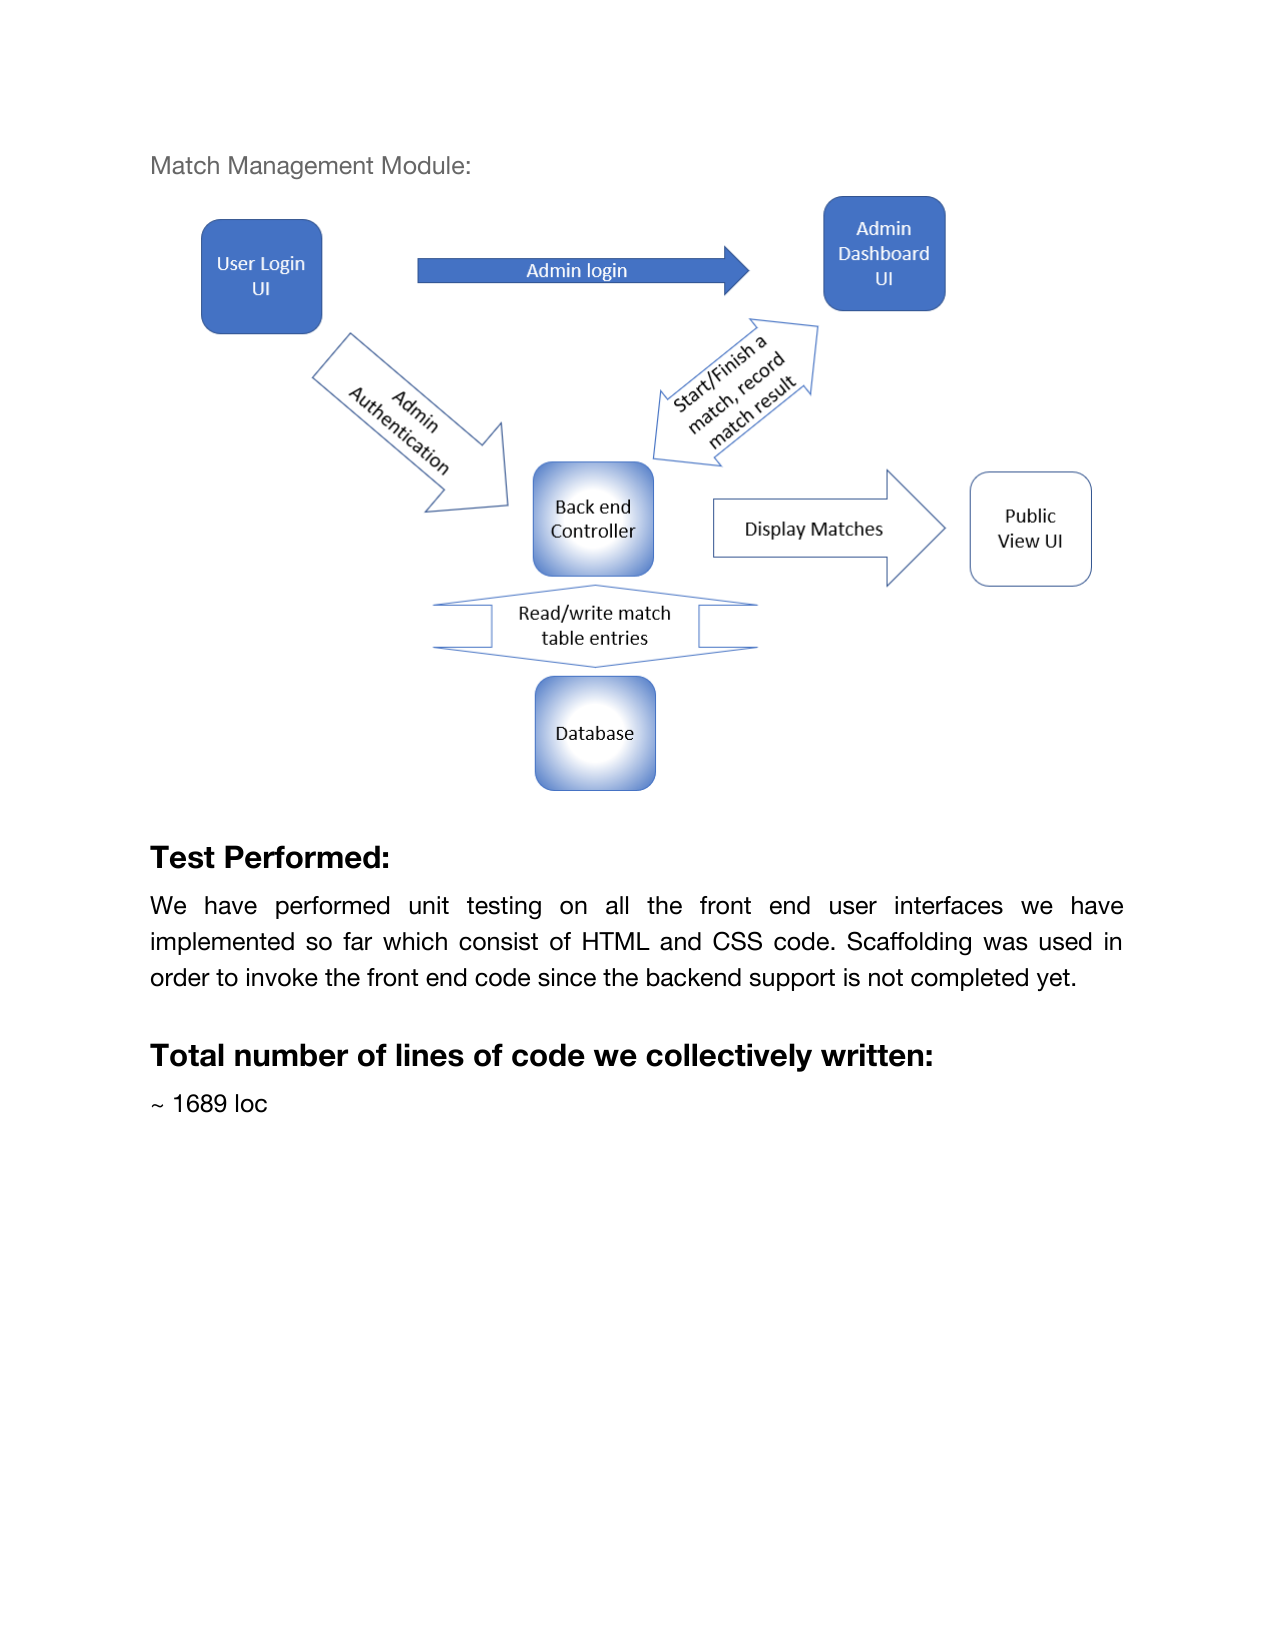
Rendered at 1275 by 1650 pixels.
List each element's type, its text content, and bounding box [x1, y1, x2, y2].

text ~ 1689 loc [150, 1088, 1125, 1119]
subtitle Total number of lines of code we collectively written: [150, 1036, 1125, 1076]
subtitle Test Performed: [150, 838, 1125, 878]
picture [173, 189, 1102, 797]
subtitle Match Management Module: [150, 150, 1125, 181]
text We have performed unit testing on all the front end user interfaces we have implemented so far which consist of HTML and CSS code. Scaffolding was used in order to invoke the front end code since the backend support is not completed yet. [150, 890, 1125, 994]
